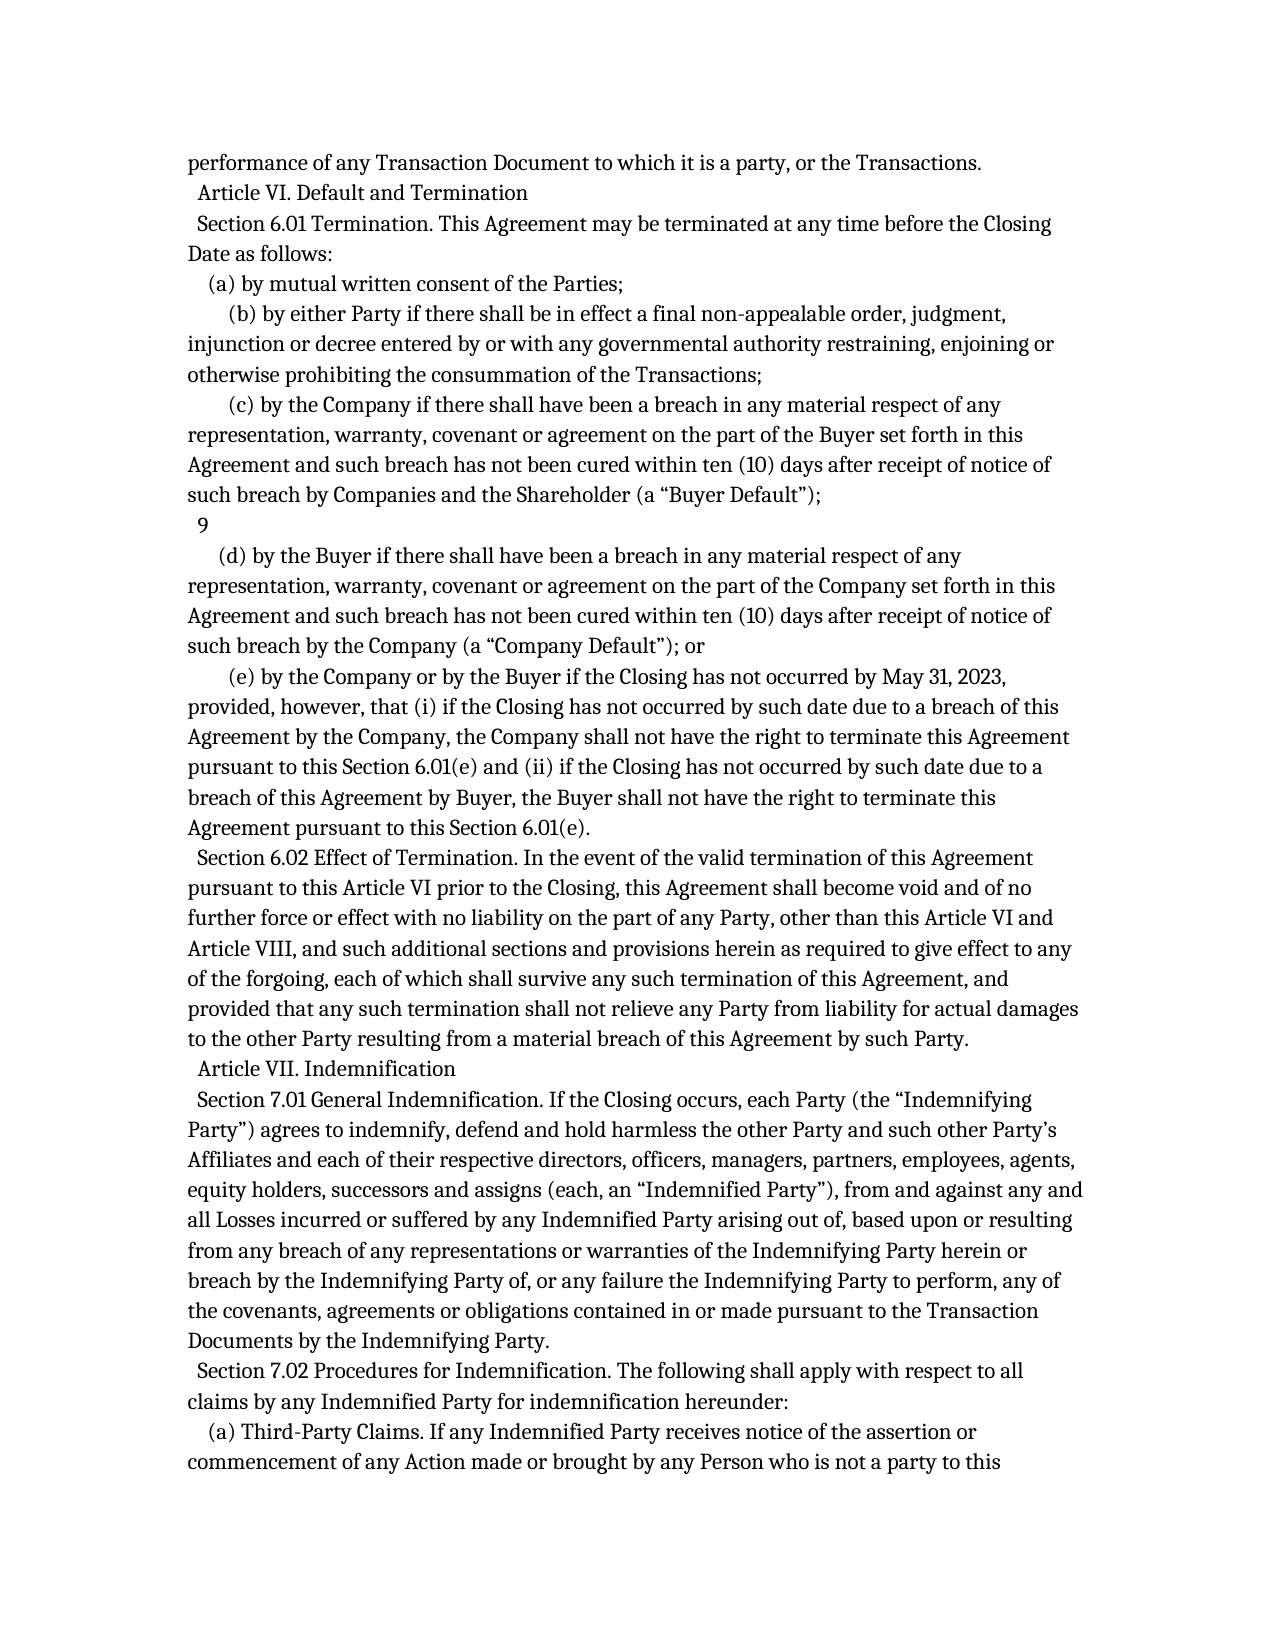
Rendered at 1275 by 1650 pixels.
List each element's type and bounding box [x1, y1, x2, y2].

text [187, 150, 1087, 1475]
